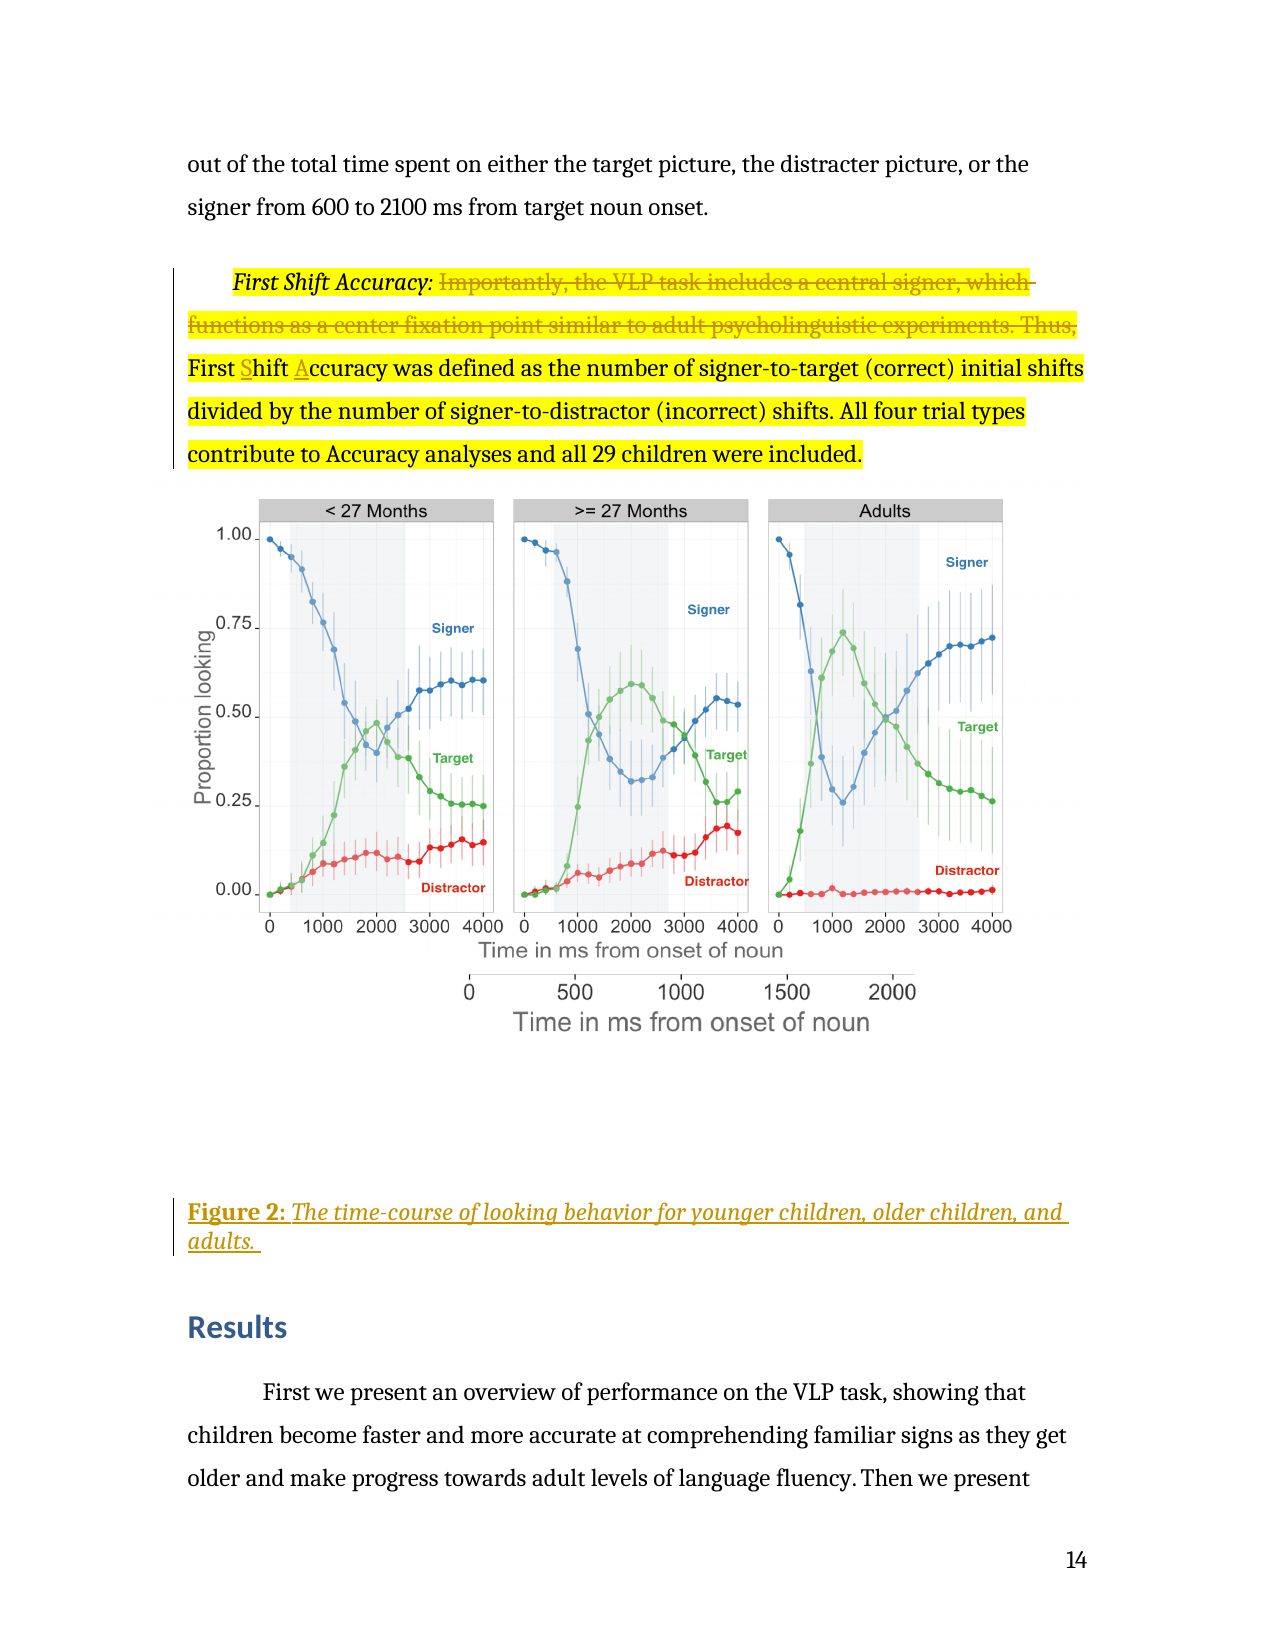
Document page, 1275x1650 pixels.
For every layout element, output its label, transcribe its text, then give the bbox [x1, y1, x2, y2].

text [187, 150, 1087, 222]
subtitle Results [187, 1306, 1087, 1346]
picture [150, 473, 1145, 1054]
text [187, 1378, 1087, 1493]
text First Shift Accuracy: First hift ccuracy was defined as the number of signer-to-target (correct) initial shifts divided by the number of signer-to-distractor (incorrect) shifts. All four trial types contribute to Accuracy analyses and all 29 children were included. [187, 267, 1087, 469]
